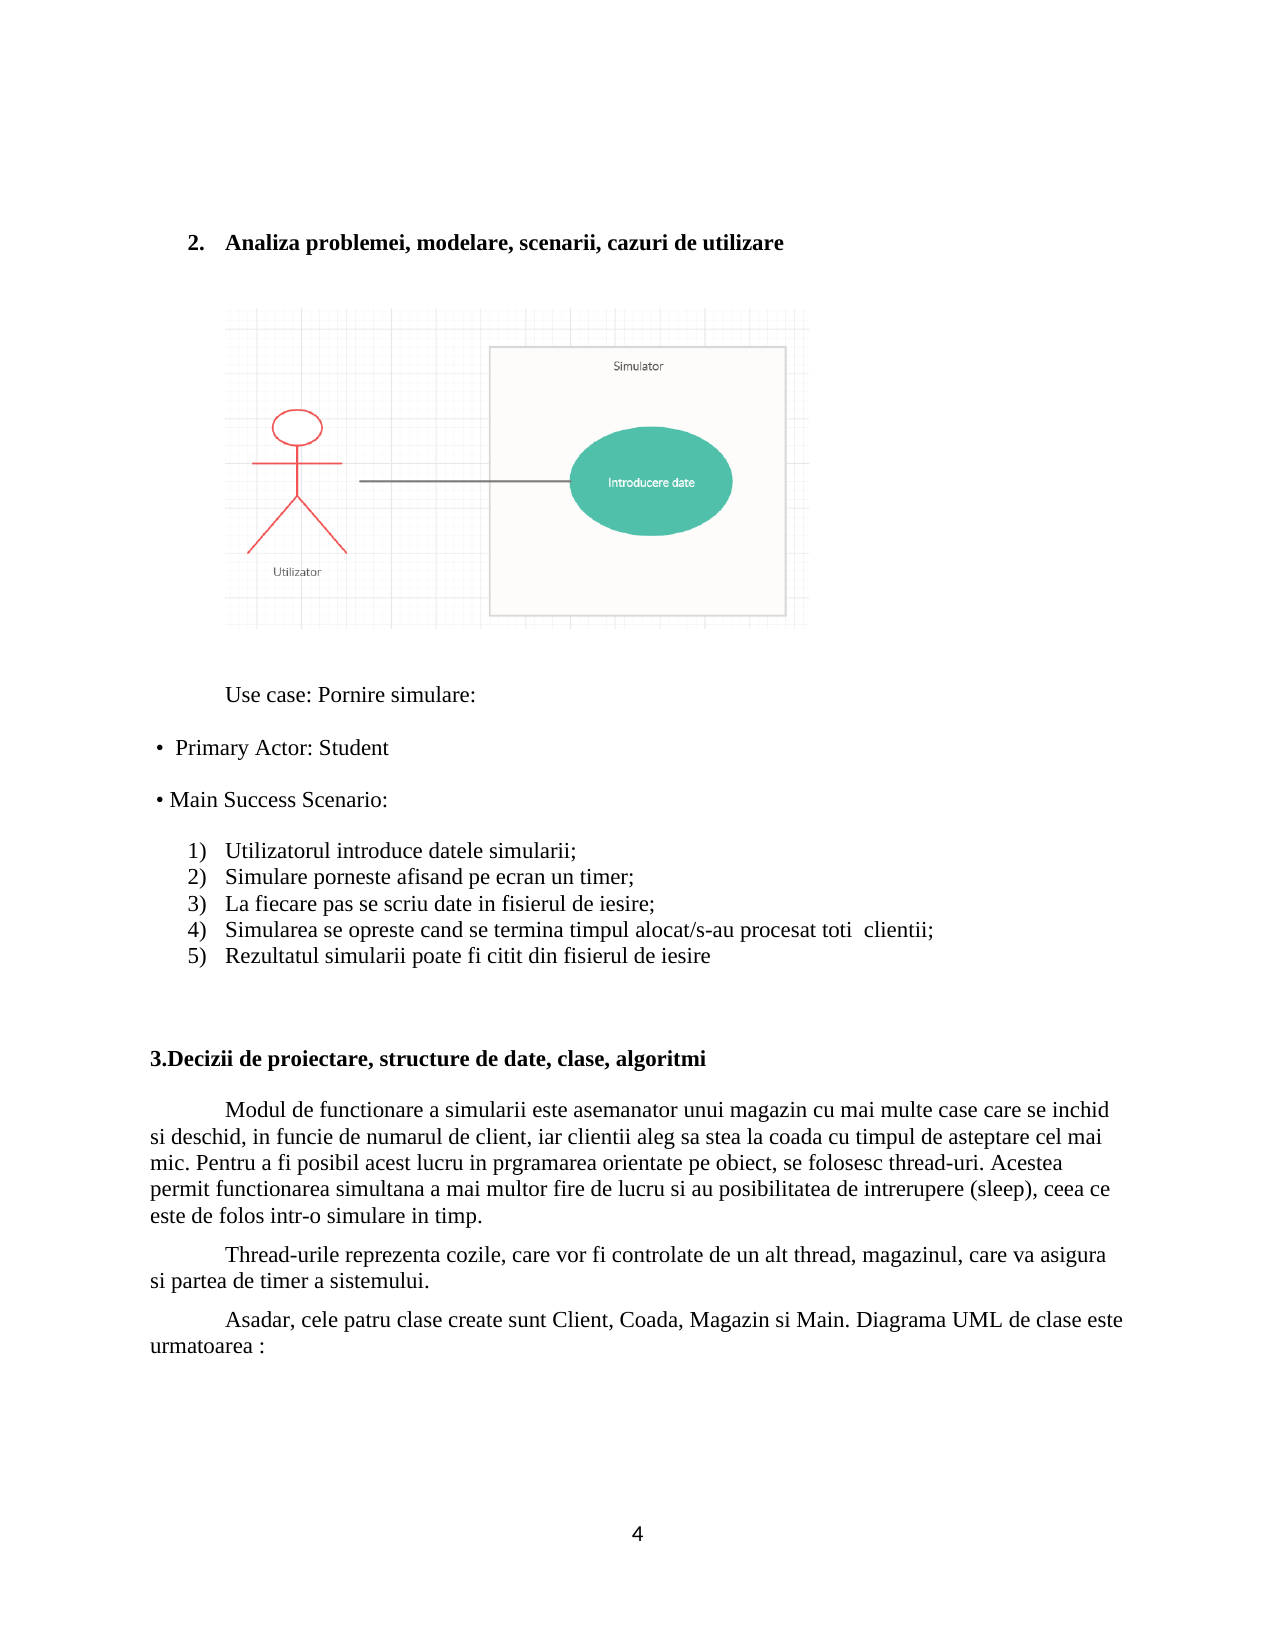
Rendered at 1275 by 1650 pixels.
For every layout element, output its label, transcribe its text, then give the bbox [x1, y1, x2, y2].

list Simulare porneste afisand pe ecran un timer; [187, 863, 1125, 890]
list La fiecare pas se scriu date in fisierul de iesire; [187, 890, 1125, 916]
text 3.Decizii de proiectare, structure de date, clase, algoritmi [150, 1045, 1125, 1071]
text Asadar, cele patru clase create sunt Client, Coada, Magazin si Main. Diagrama UML de clase este urmatoarea : [150, 1306, 1125, 1359]
list Utilizatorul introduce datele simularii; [187, 837, 1125, 863]
list Use case: Pornire simulare: [225, 682, 1125, 708]
text • Primary Actor: Student [150, 734, 1125, 761]
picture [225, 308, 810, 629]
text Thread-urile reprezenta cozile, care vor fi controlate de un alt thread, magazinul, care va asigura si partea de timer a sistemului. [150, 1241, 1125, 1293]
list Simularea se opreste cand se termina timpul alocat/s-au procesat toti clientii; [187, 916, 1125, 942]
text • Main Success Scenario: [150, 786, 1125, 812]
text Modul de functionare a simularii este asemanator unui magazin cu mai multe case care se inchid si deschid, in funcie de numarul de client, iar clientii aleg sa stea la coada cu timpul de asteptare cel mai mic. Pentru a fi posibil acest lucru in prgramarea orientate pe obiect, se folosesc thread-uri. Acestea permit functionarea simultana a mai multor fire de lucru si au posibilitatea de intrerupere (sleep), ceea ce este de folos intr-o simulare in timp. [150, 1096, 1125, 1228]
list Rezultatul simularii poate fi citit din fisierul de iesire [187, 942, 1125, 969]
list Analiza problemei, modelare, scenarii, cazuri de utilizare [187, 229, 1125, 255]
